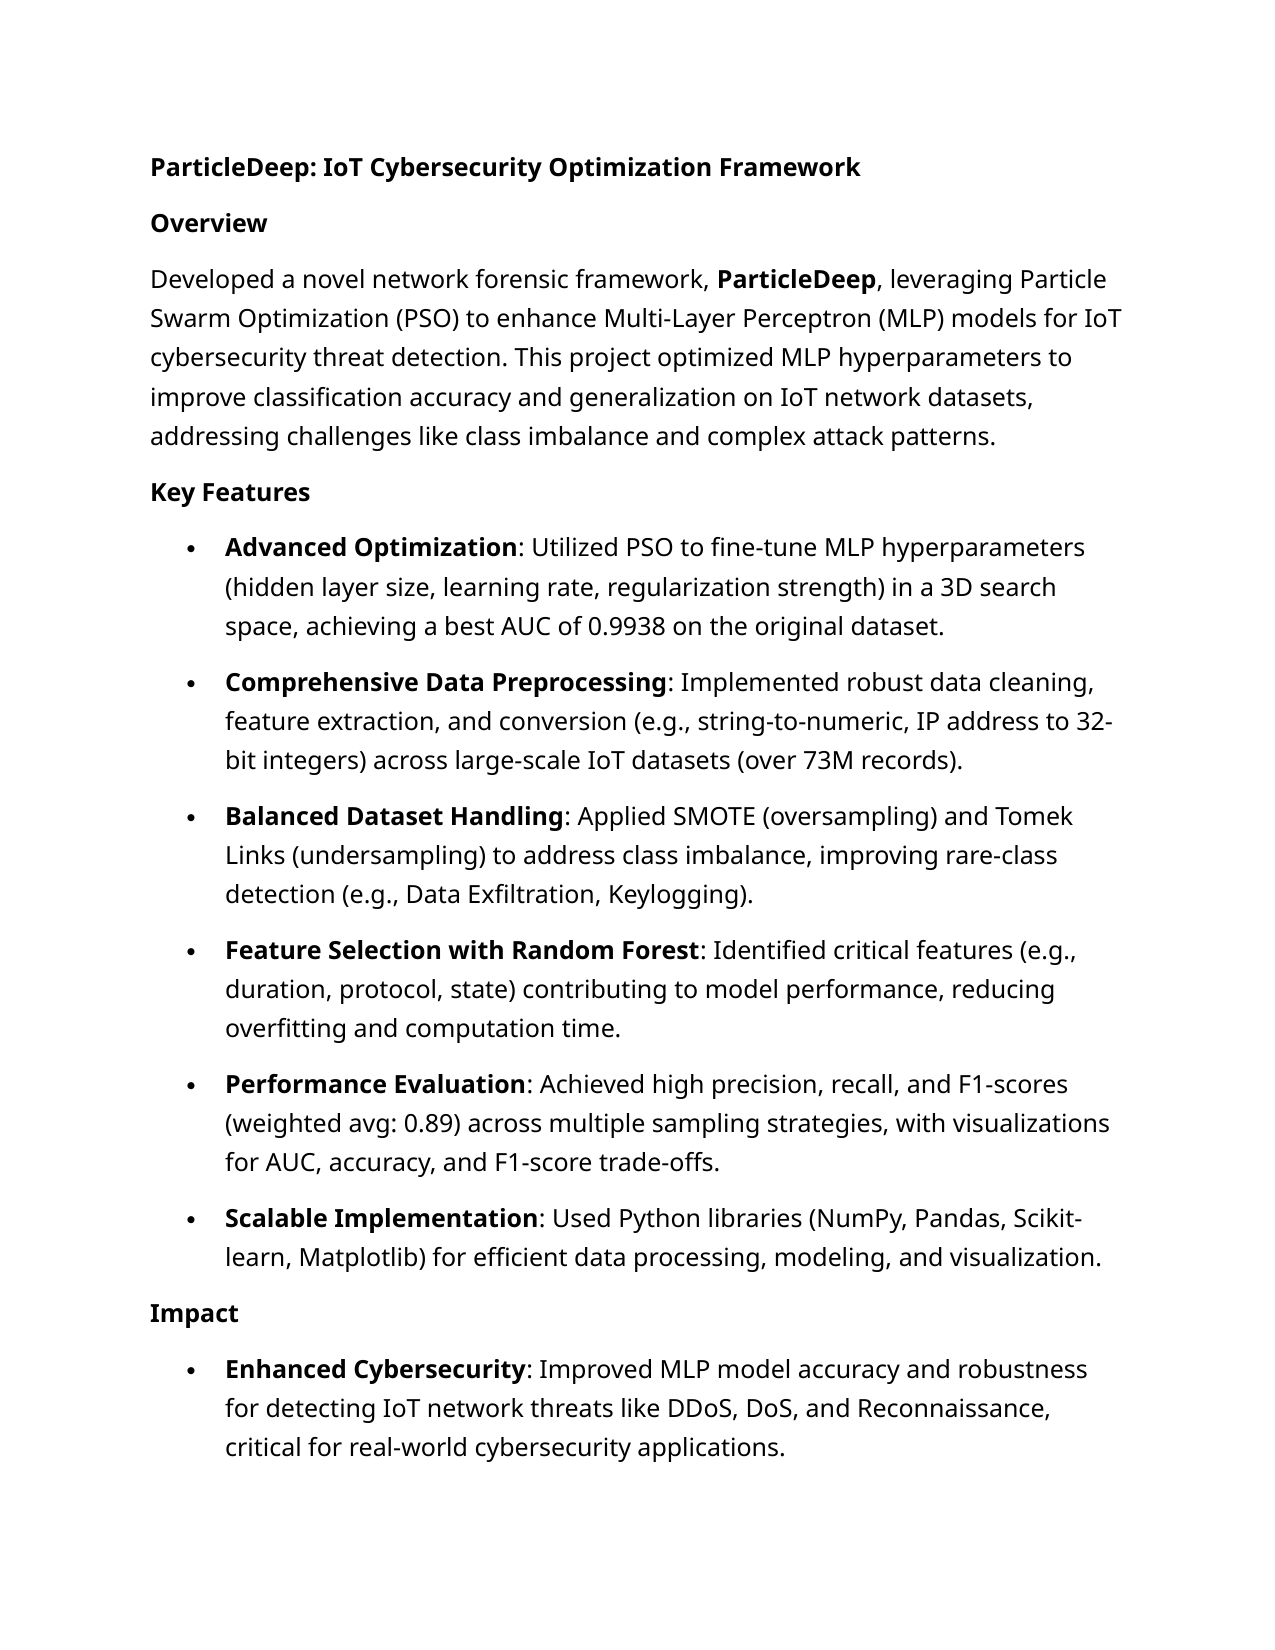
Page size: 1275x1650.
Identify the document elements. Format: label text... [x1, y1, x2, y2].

list Advanced Optimization: Utilized PSO to fine-tune MLP hyperparameters (hidden layer size, learning rate, regularization strength) in a 3D search space, achieving a best AUC of 0.9938 on the original dataset. [187, 530, 1125, 642]
list Balanced Dataset Handling: Applied SMOTE (oversampling) and Tomek Links (undersampling) to address class imbalance, improving rare-class detection (e.g., Data Exfiltration, Keylogging). [187, 798, 1125, 911]
list Scalable Implementation: Used Python libraries (NumPy, Pandas, Scikit-learn, Matplotlib) for efficient data processing, modeling, and visualization. [187, 1201, 1125, 1274]
text ParticleDeep: IoT Cybersecurity Optimization Framework [150, 150, 1125, 184]
list Performance Evaluation: Achieved high precision, recall, and F1-scores (weighted avg: 0.89) across multiple sampling strategies, with visualizations for AUC, accuracy, and F1-score trade-offs. [187, 1067, 1125, 1179]
text Impact [150, 1296, 1125, 1330]
list Comprehensive Data Preprocessing: Implemented robust data cleaning, feature extraction, and conversion (e.g., string-to-numeric, IP address to 32-bit integers) across large-scale IoT datasets (over 73M records). [187, 664, 1125, 777]
text Key Features [150, 474, 1125, 508]
text Developed a novel network forensic framework, ParticleDeep, leveraging Particle Swarm Optimization (PSO) to enhance Multi-Layer Perceptron (MLP) models for IoT cybersecurity threat detection. This project optimized MLP hyperparameters to improve classification accuracy and generalization on IoT network datasets, addressing challenges like class imbalance and complex attack patterns. [150, 262, 1125, 452]
list Enhanced Cybersecurity: Improved MLP model accuracy and robustness for detecting IoT network threats like DDoS, DoS, and Reconnaissance, critical for real-world cybersecurity applications. [187, 1352, 1125, 1464]
text Overview [150, 206, 1125, 240]
list Feature Selection with Random Forest: Identified critical features (e.g., duration, protocol, state) contributing to model performance, reducing overfitting and computation time. [187, 932, 1125, 1045]
